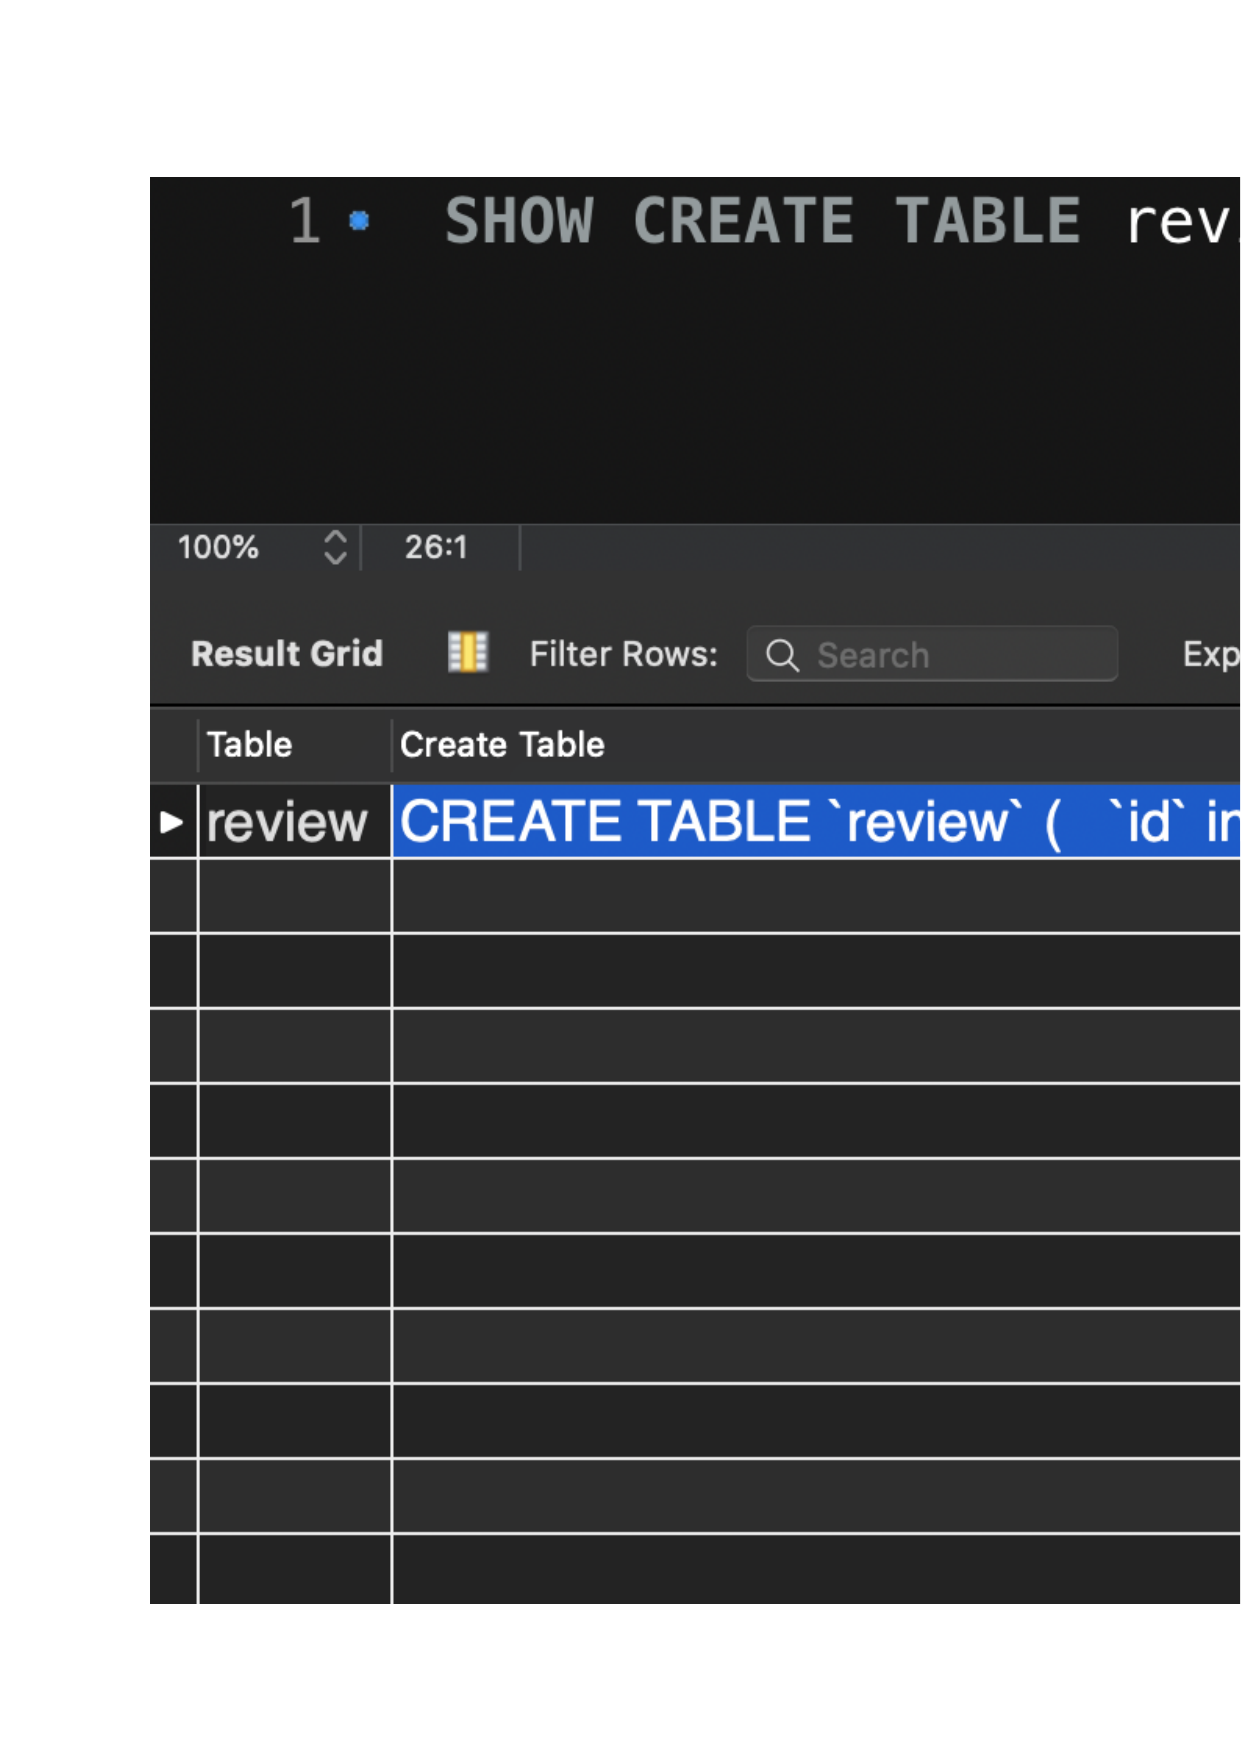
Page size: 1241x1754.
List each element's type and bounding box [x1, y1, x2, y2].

picture [150, 177, 1241, 1604]
